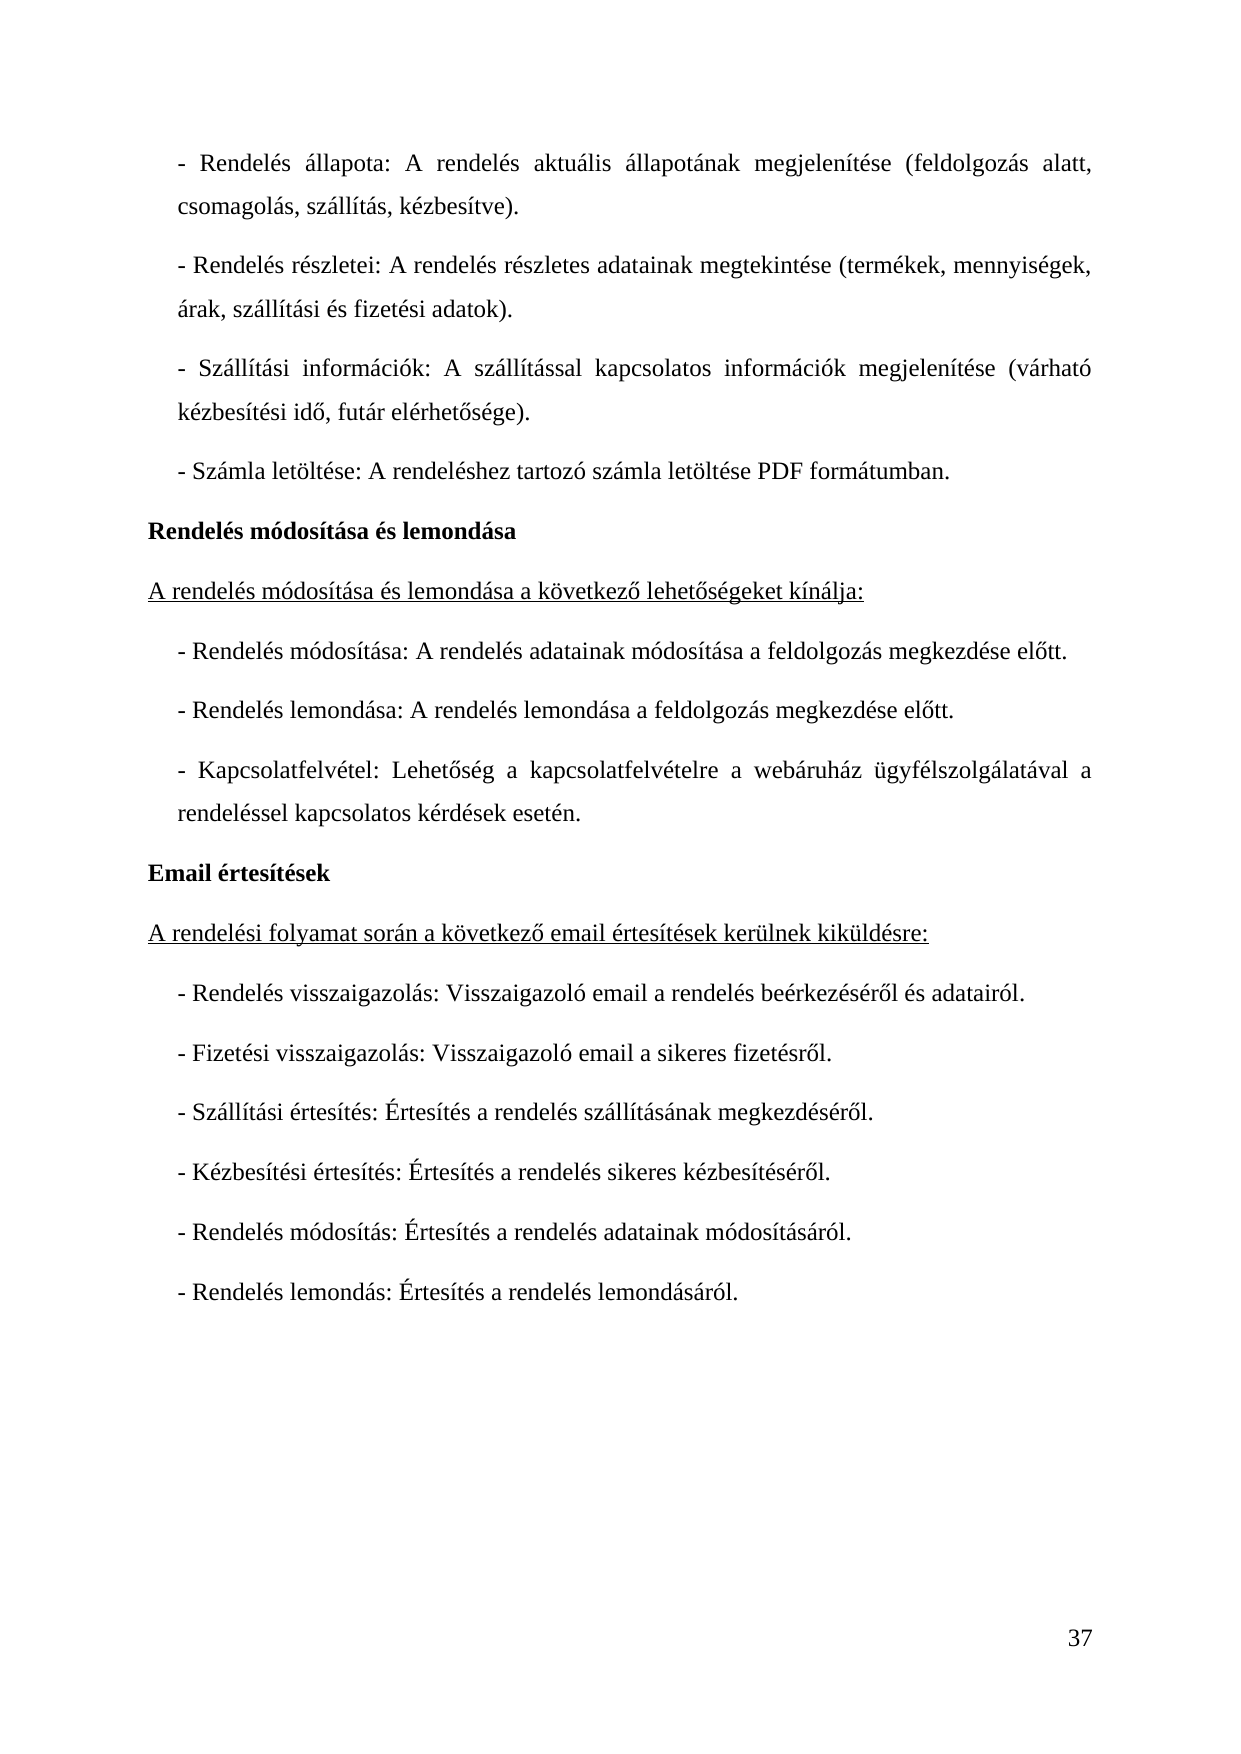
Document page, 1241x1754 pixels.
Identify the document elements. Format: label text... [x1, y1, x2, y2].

text - Rendelés állapota: A rendelés aktuális állapotának megjelenítése (feldolgozás alatt, csomagolás, szállítás, kézbesítve). [177, 148, 1093, 219]
text A rendelés módosítása és lemondása a következő lehetőségeket kínálja: [148, 576, 1093, 605]
text - Rendelés módosítás: Értesítés a rendelés adatainak módosításáról. [177, 1217, 1093, 1246]
text - Rendelés visszaigazolás: Visszaigazoló email a rendelés beérkezéséről és adatairól. [177, 978, 1093, 1007]
text - Kapcsolatfelvétel: Lehetőség a kapcsolatfelvételre a webáruház ügyfélszolgálatával a rendeléssel kapcsolatos kérdések esetén. [177, 755, 1093, 827]
text - Rendelés lemondás: Értesítés a rendelés lemondásáról. [177, 1277, 1093, 1306]
text - Kézbesítési értesítés: Értesítés a rendelés sikeres kézbesítéséről. [177, 1157, 1093, 1186]
text - Szállítási információk: A szállítással kapcsolatos információk megjelenítése (várható kézbesítési idő, futár elérhetősége). [177, 353, 1093, 425]
text - Szállítási értesítés: Értesítés a rendelés szállításának megkezdéséről. [177, 1097, 1093, 1126]
text - Fizetési visszaigazolás: Visszaigazoló email a sikeres fizetésről. [177, 1038, 1093, 1066]
text - Rendelés lemondása: A rendelés lemondása a feldolgozás megkezdése előtt. [177, 696, 1093, 724]
text - Rendelés részletei: A rendelés részletes adatainak megtekintése (termékek, mennyiségek, árak, szállítási és fizetési adatok). [177, 251, 1093, 322]
text - Számla letöltése: A rendeléshez tartozó számla letöltése PDF formátumban. [177, 456, 1093, 485]
text Email értesítések [148, 858, 1093, 887]
text - Rendelés módosítása: A rendelés adatainak módosítása a feldolgozás megkezdése előtt. [177, 636, 1093, 664]
text A rendelési folyamat során a következő email értesítések kerülnek kiküldésre: [148, 918, 1093, 947]
text Rendelés módosítása és lemondása [148, 516, 1093, 545]
